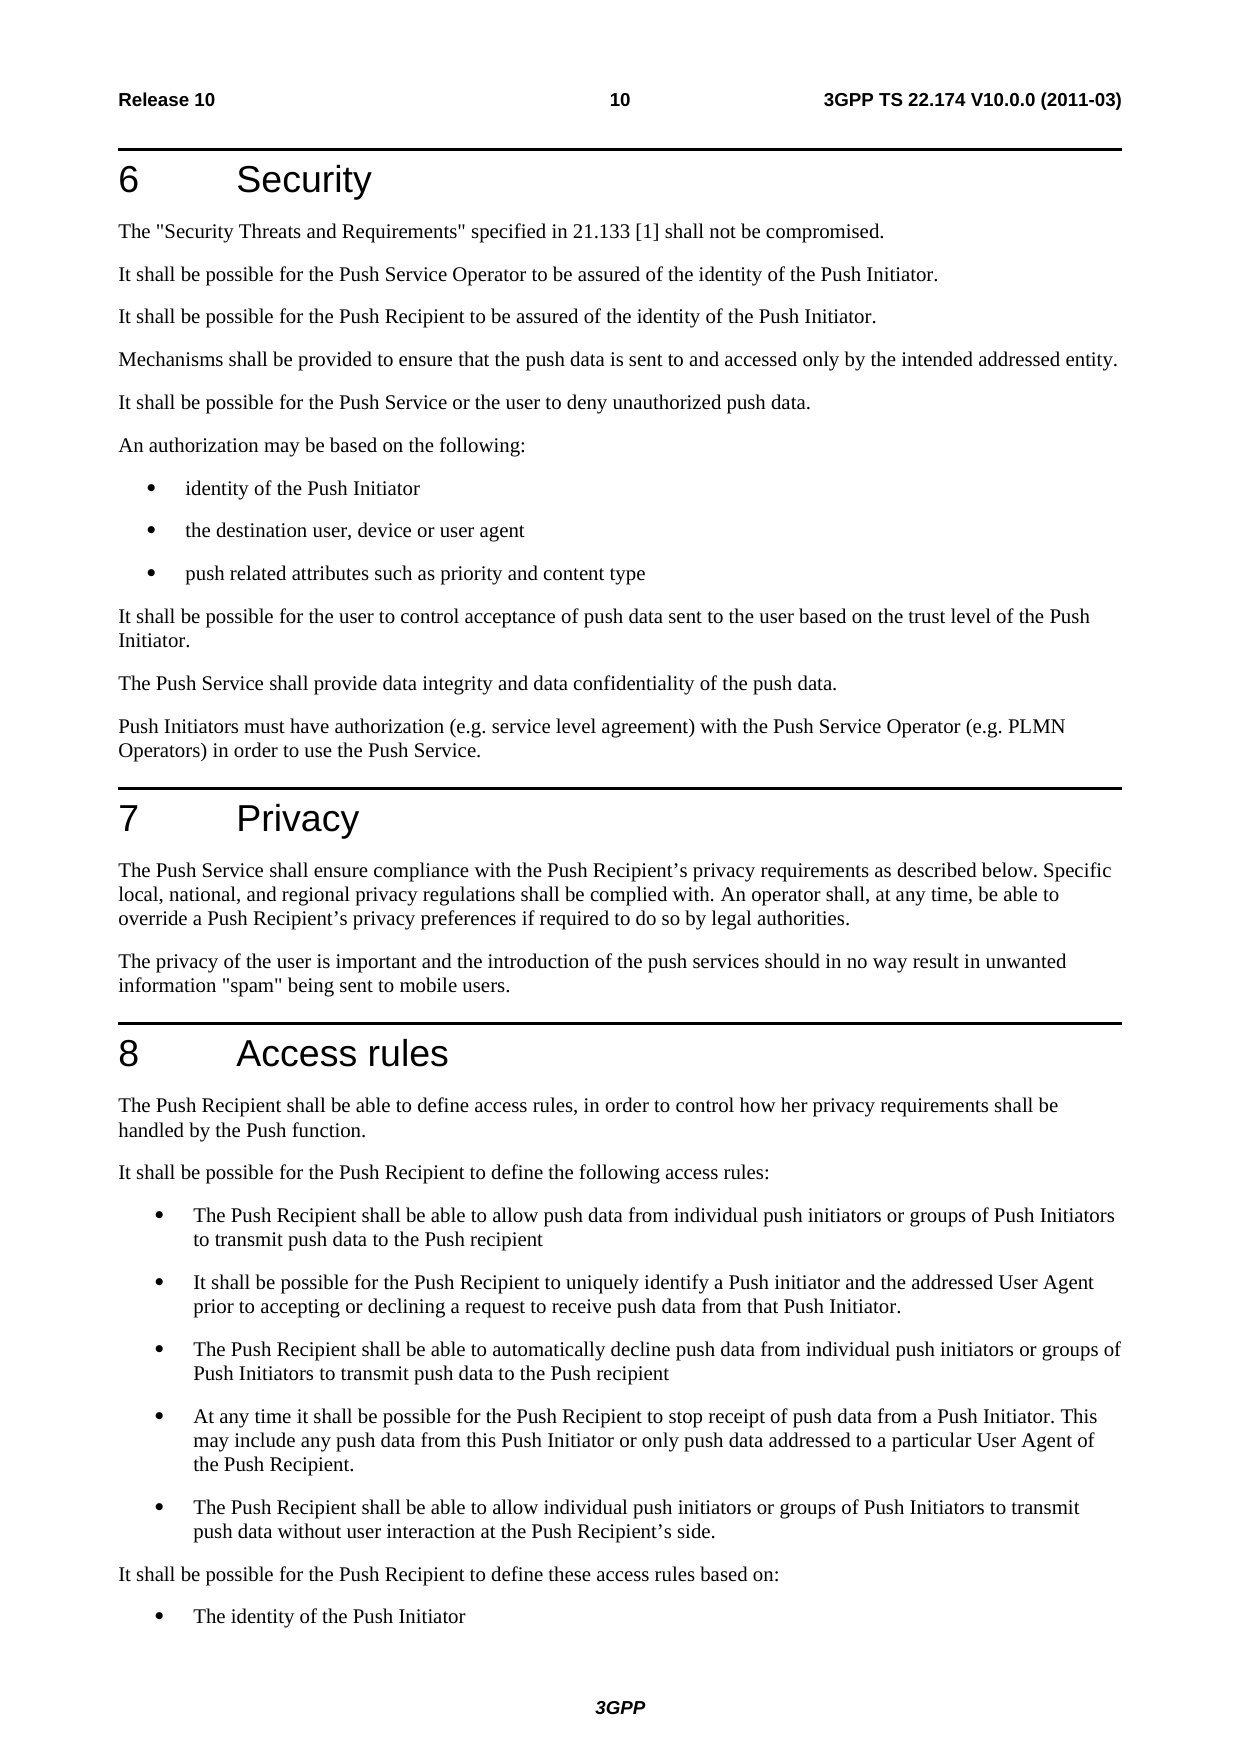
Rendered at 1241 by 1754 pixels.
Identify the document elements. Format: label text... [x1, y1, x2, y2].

list The Push Recipient shall be able to allow individual push initiators or groups of Push Initiators to transmit push data without user interaction at the Push Recipient’s side. [156, 1495, 1122, 1543]
text The privacy of the user is important and the introduction of the push services should in no way result in unwanted information "spam" being sent to mobile users. [118, 949, 1122, 997]
text The Push Service shall provide data integrity and data confidentiality of the push data. [118, 671, 1122, 695]
list the destination user, device or user agent [148, 518, 1122, 542]
list The Push Recipient shall be able to allow push data from individual push initiators or groups of Push Initiators to transmit push data to the Push recipient [156, 1203, 1122, 1251]
list It shall be possible for the Push Recipient to uniquely identify a Push initiator and the addressed User Agent prior to accepting or declining a request to receive push data from that Push Initiator. [156, 1270, 1122, 1318]
list identity of the Push Initiator [148, 476, 1122, 500]
text Push Initiators must have authorization (e.g. service level agreement) with the Push Service Operator (e.g. PLMN Operators) in order to use the Push Service. [118, 714, 1122, 762]
subtitle 7 Privacy [118, 790, 1122, 839]
text It shall be possible for the user to control acceptance of push data sent to the user based on the trust level of the Push Initiator. [118, 604, 1122, 652]
text It shall be possible for the Push Recipient to define the following access rules: [118, 1160, 1122, 1184]
list The Push Recipient shall be able to automatically decline push data from individual push initiators or groups of Push Initiators to transmit push data to the Push recipient [156, 1337, 1122, 1385]
list The identity of the Push Initiator [156, 1604, 1122, 1628]
list push related attributes such as priority and content type [148, 561, 1122, 585]
text An authorization may be based on the following: [118, 433, 1122, 457]
text It shall be possible for the Push Service Operator to be assured of the identity of the Push Initiator. [118, 262, 1122, 286]
text It shall be possible for the Push Service or the user to deny unauthorized push data. [118, 390, 1122, 414]
subtitle 6 Security [118, 151, 1122, 200]
text It shall be possible for the Push Recipient to be assured of the identity of the Push Initiator. [118, 304, 1122, 328]
subtitle 8 Access rules [118, 1025, 1122, 1075]
text The Push Service shall ensure compliance with the Push Recipient’s privacy requirements as described below. Specific local, national, and regional privacy regulations shall be complied with. An operator shall, at any time, be able to override a Push Recipient’s privacy preferences if required to do so by legal authorities. [118, 858, 1122, 930]
text The "Security Threats and Requirements" specified in 21.133 [1] shall not be compromised. [118, 219, 1122, 243]
text Mechanisms shall be provided to ensure that the push data is sent to and accessed only by the intended addressed entity. [118, 347, 1122, 371]
text The Push Recipient shall be able to define access rules, in order to control how her privacy requirements shall be handled by the Push function. [118, 1093, 1122, 1142]
list At any time it shall be possible for the Push Recipient to stop receipt of push data from a Push Initiator. This may include any push data from this Push Initiator or only push data addressed to a particular User Agent of the Push Recipient. [156, 1404, 1122, 1476]
text It shall be possible for the Push Recipient to define these access rules based on: [118, 1562, 1122, 1586]
